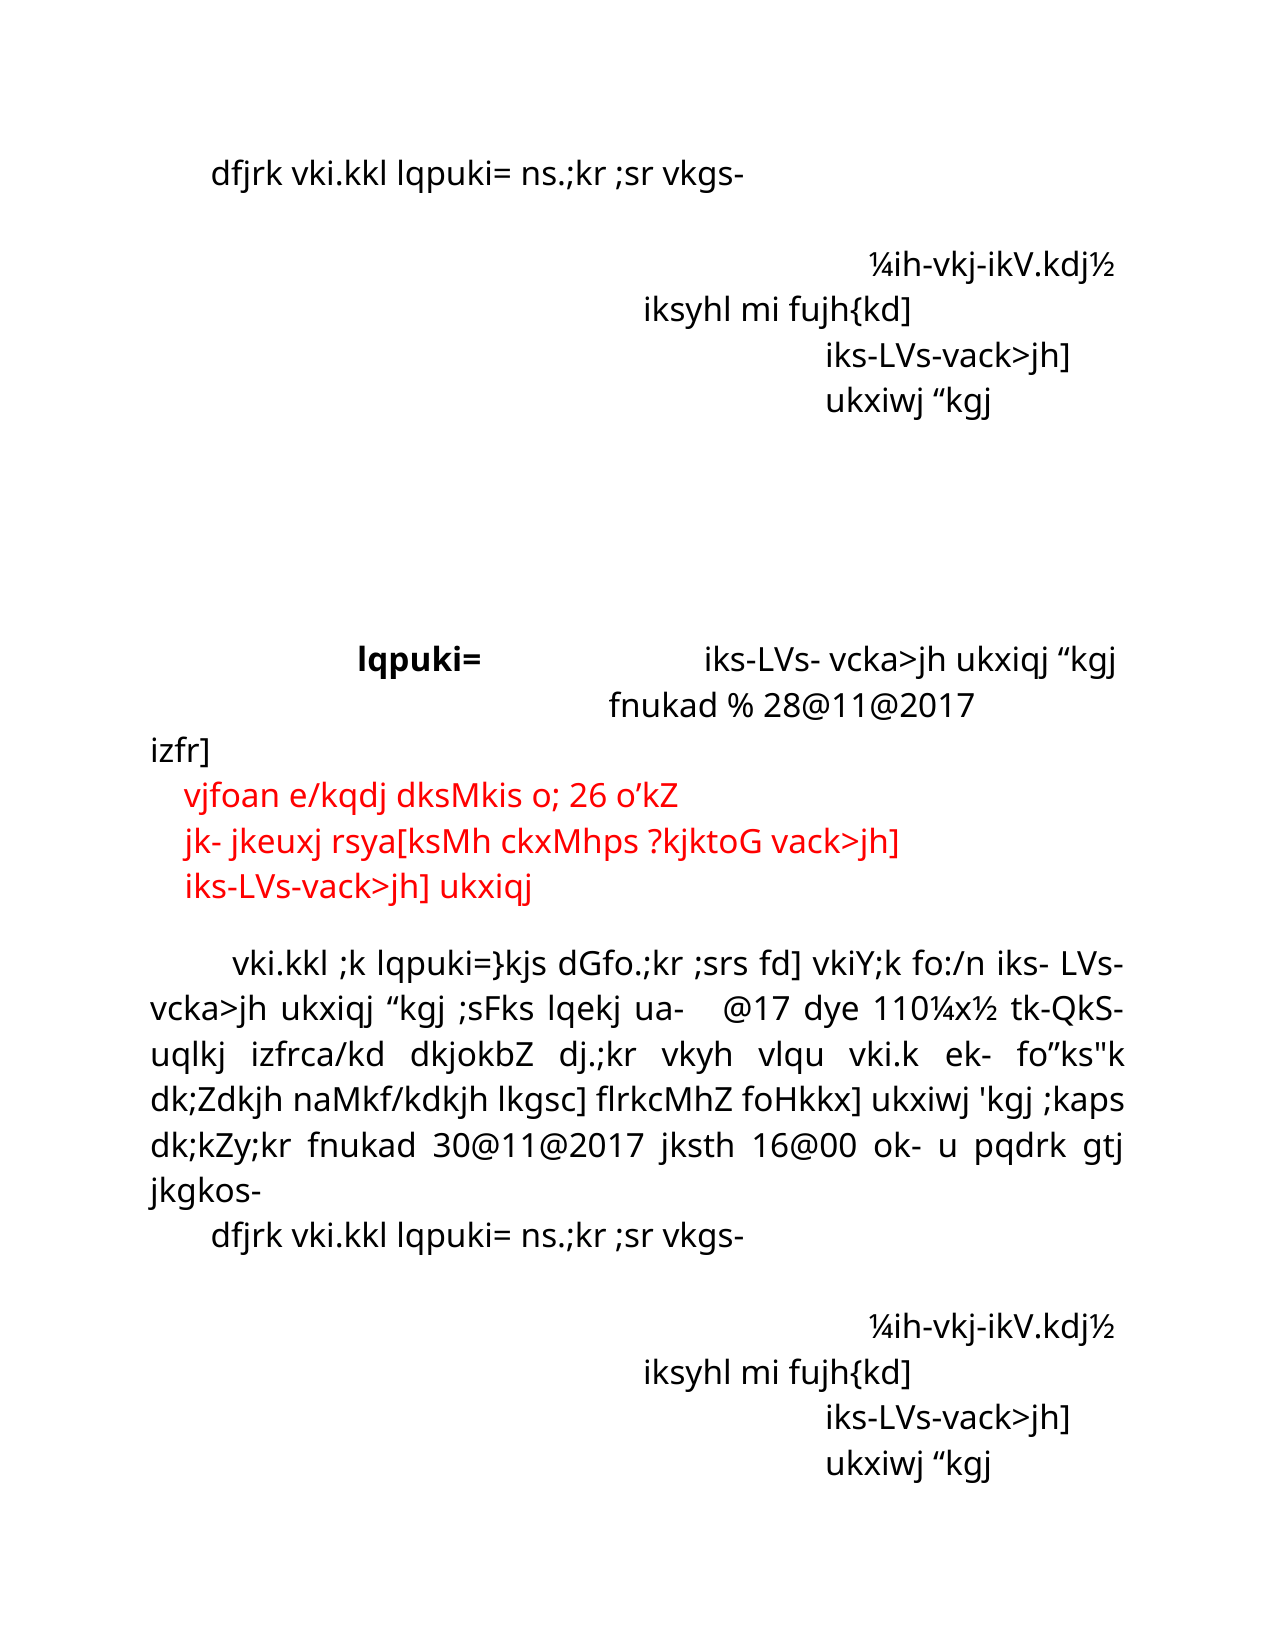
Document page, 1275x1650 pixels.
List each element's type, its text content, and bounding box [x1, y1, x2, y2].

text vjfoan e/kqdj dksMkis o; 26 o’kZ [150, 772, 1125, 818]
text iks-LVs-vack>jh] ukxiwj “kgj [825, 1394, 1125, 1485]
text iksyhl mi fujh{kd] [150, 1348, 1125, 1394]
text jk- jkeuxj rsya[ksMh ckxMhps ?kjktoG vack>jh] [150, 818, 1125, 863]
text dfjrk vki.kkl lqpuki= ns.;kr ;sr vkgs- [150, 1212, 1125, 1258]
text fnukad % 28@11@2017 [150, 681, 1125, 727]
text iks-LVs-vack>jh] ukxiqj [150, 863, 1125, 908]
text vki.kkl ;k lqpuki=}kjs dGfo.;kr ;srs fd] vkiY;k fo:/n iks- LVs- vcka>jh ukxiqj “kgj ;sFks lqekj ua- @17 dye 110¼x½ tk-QkS- uqlkj izfrca/kd dkjokbZ dj.;kr vkyh vlqu vki.k ek- fo”ks"k dk;Zdkjh naMkf/kdkjh lkgsc] flrkcMhZ foHkkx] ukxiwj 'kgj ;kaps dk;kZy;kr fnukad 30@11@2017 jksth 16@00 ok- u pqdrk gtj jkgkos- [150, 940, 1125, 1212]
text iks-LVs-vack>jh] ukxiwj “kgj [825, 332, 1125, 422]
text dfjrk vki.kkl lqpuki= ns.;kr ;sr vkgs- [150, 150, 1125, 195]
text ¼ih-vkj-ikV.kdj½ [825, 241, 1125, 286]
text ¼ih-vkj-ikV.kdj½ [825, 1303, 1125, 1348]
text izfr] [150, 727, 1125, 772]
text lqpuki= iks-LVs- vcka>jh ukxiqj “kgj [150, 636, 1125, 681]
text iksyhl mi fujh{kd] [150, 286, 1125, 332]
